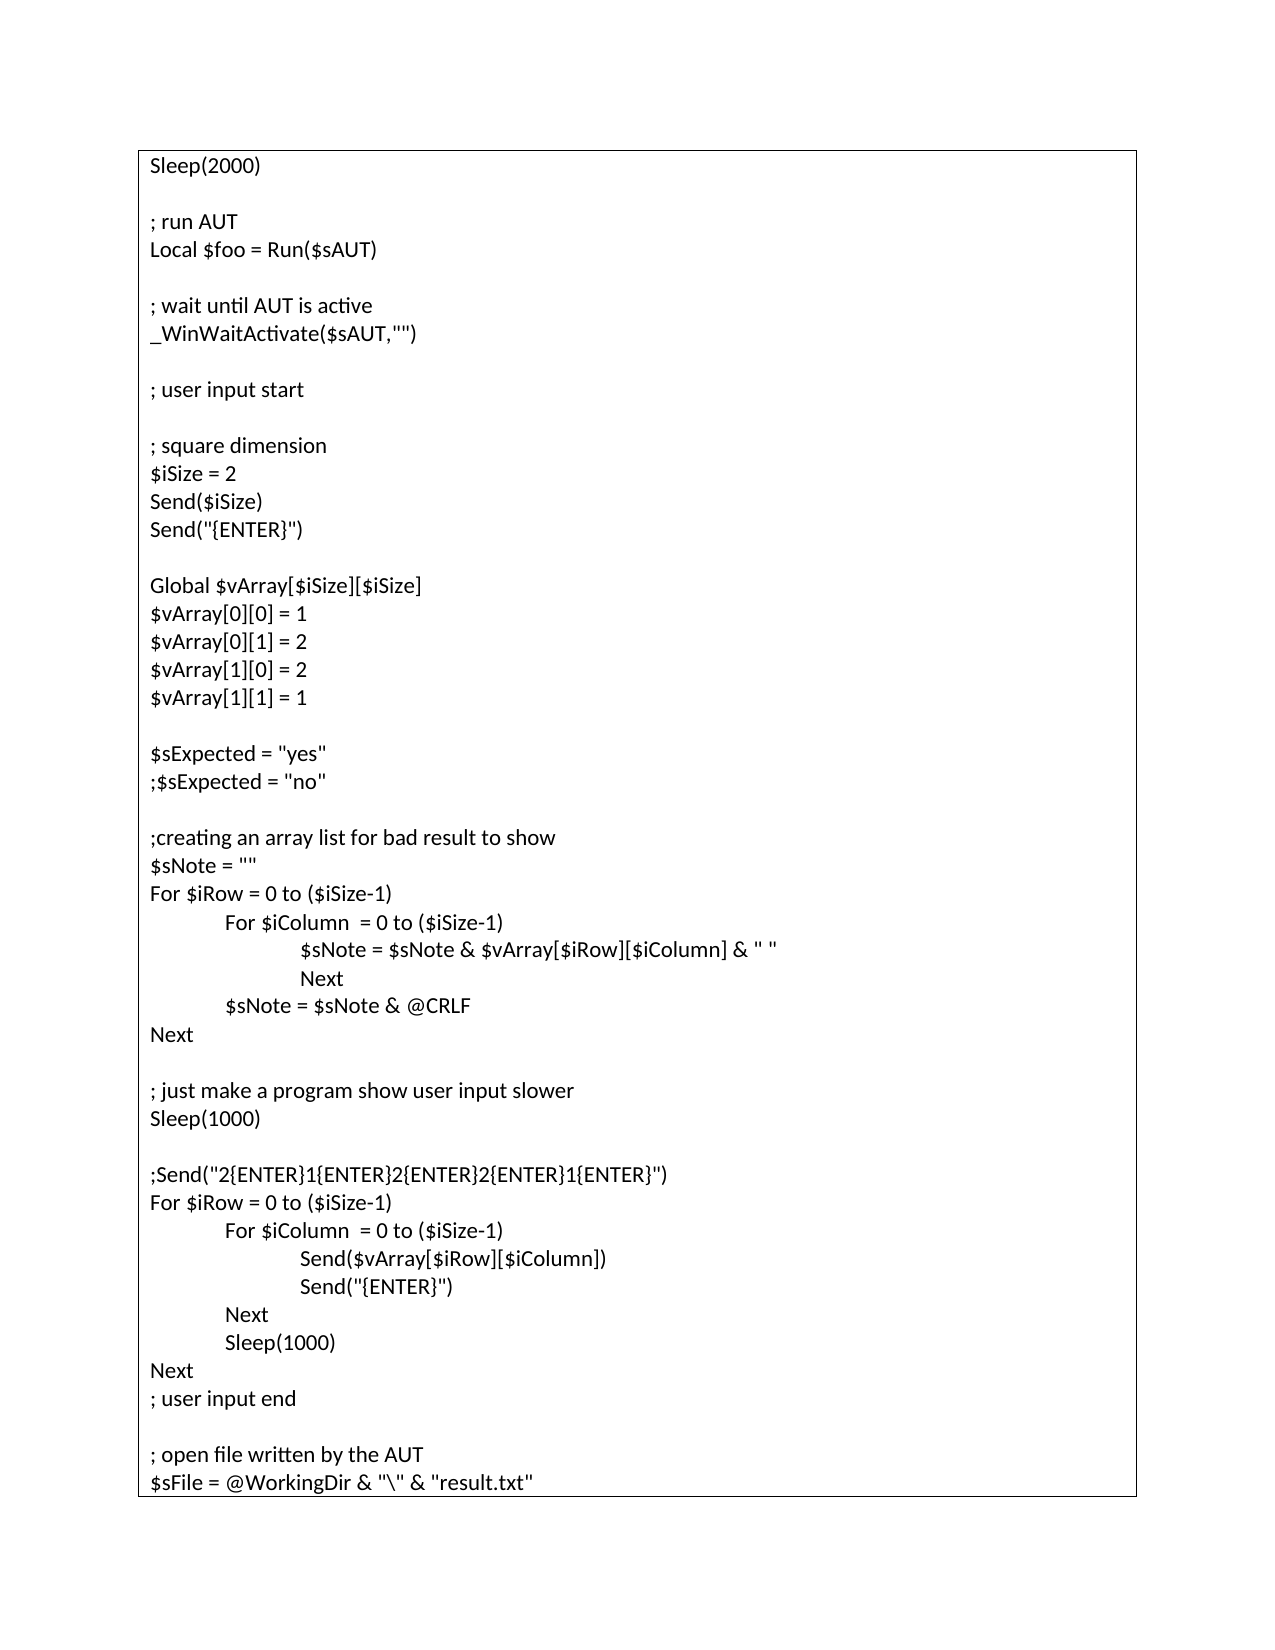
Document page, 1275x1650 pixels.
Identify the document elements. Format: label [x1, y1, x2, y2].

table_cell [139, 151, 1136, 1496]
